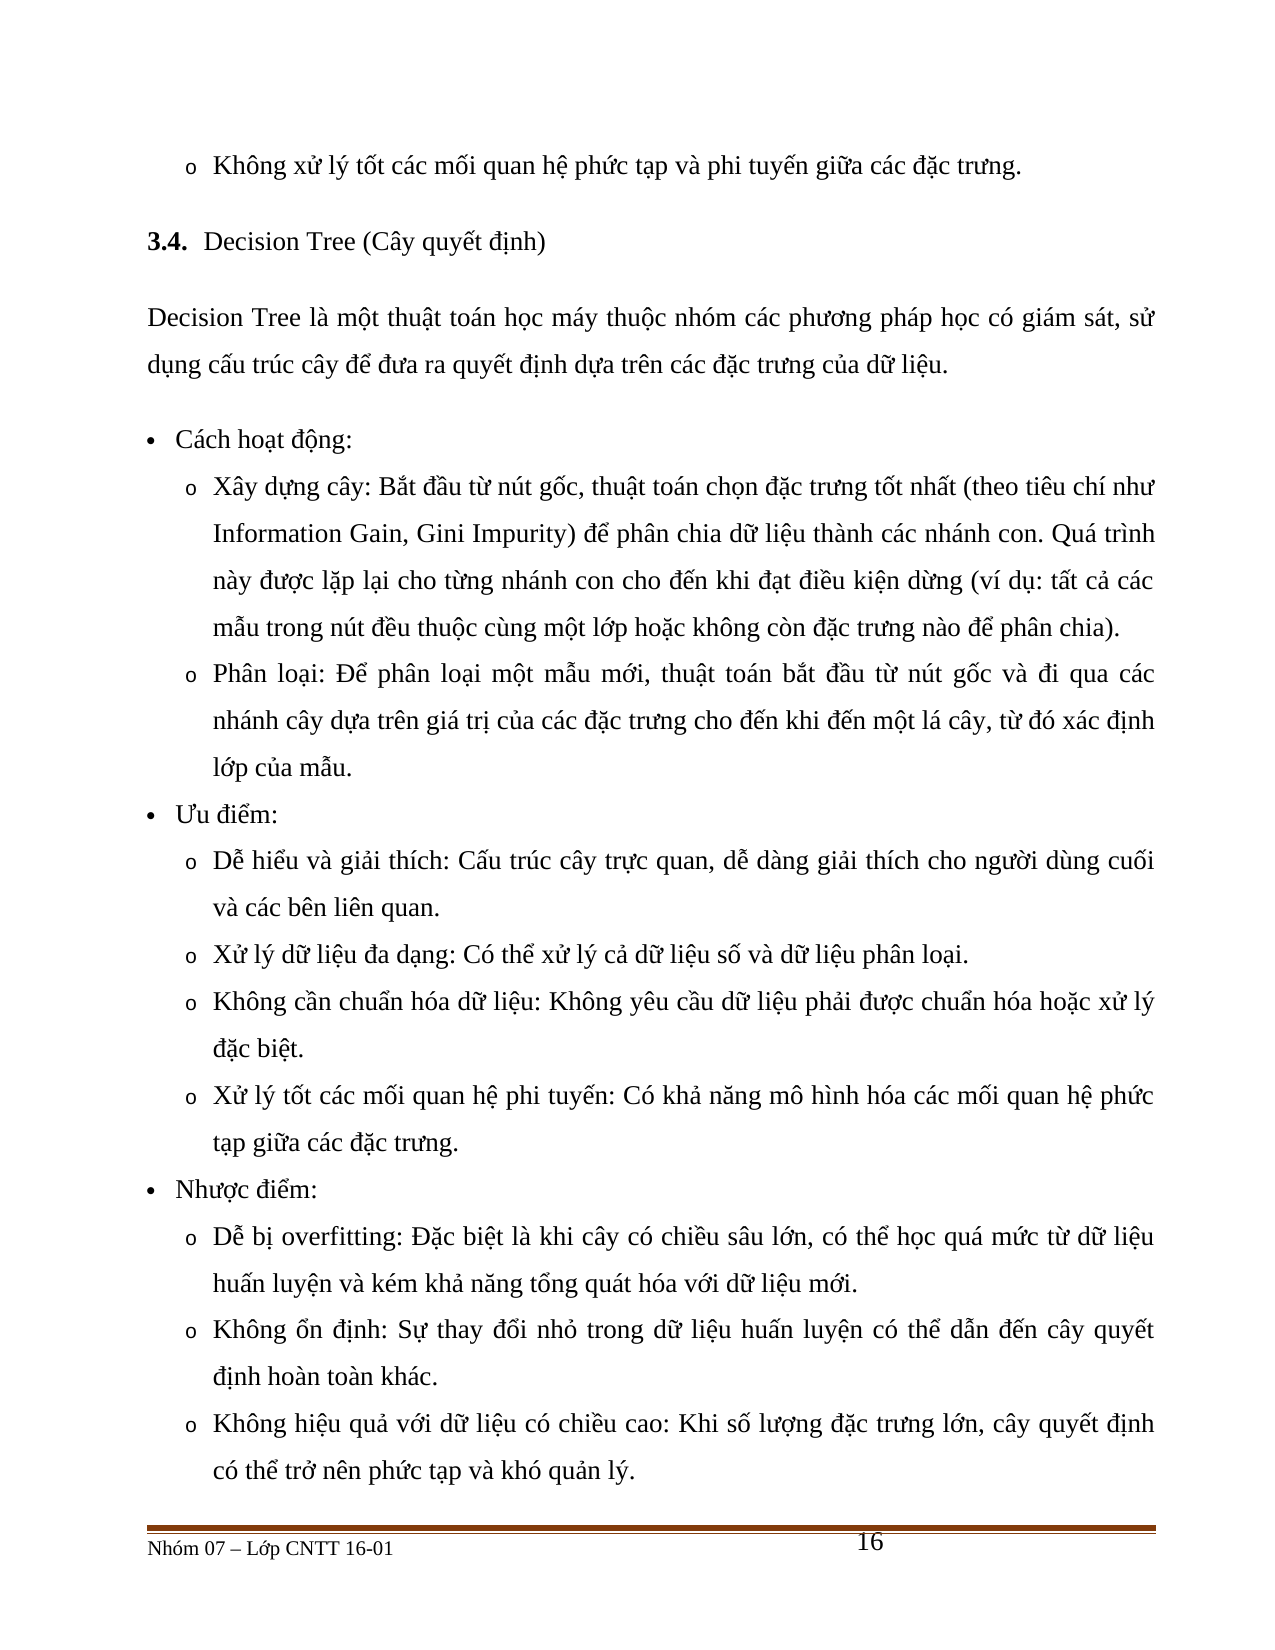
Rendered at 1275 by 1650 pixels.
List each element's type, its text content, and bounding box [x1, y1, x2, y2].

list Không xử lý tốt các mối quan hệ phức tạp và phi tuyến giữa các đặc trưng. [184, 149, 1156, 180]
text Decision Tree là một thuật toán học máy thuộc nhóm các phương pháp học có giám sát, sử dụng cấu trúc cây để đưa ra quyết định dựa trên các đặc trưng của dữ liệu. [147, 301, 1156, 379]
list Dễ hiểu và giải thích: Cấu trúc cây trực quan, dễ dàng giải thích cho người dùng cuối và các bên liên quan. [184, 844, 1156, 923]
list Dễ bị overfitting: Đặc biệt là khi cây có chiều sâu lớn, có thể học quá mức từ dữ liệu huấn luyện và kém khả năng tổng quát hóa với dữ liệu mới. [184, 1220, 1156, 1298]
list Xử lý tốt các mối quan hệ phi tuyến: Có khả năng mô hình hóa các mối quan hệ phức tạp giữa các đặc trưng. [184, 1079, 1156, 1157]
list Không cần chuẩn hóa dữ liệu: Không yêu cầu dữ liệu phải được chuẩn hóa hoặc xử lý đặc biệt. [184, 986, 1156, 1064]
list Xử lý dữ liệu đa dạng: Có thể xử lý cả dữ liệu số và dữ liệu phân loại. [184, 938, 1156, 970]
list Xây dựng cây: Bắt đầu từ nút gốc, thuật toán chọn đặc trưng tốt nhất (theo tiêu chí như Information Gain, Gini Impurity) để phân chia dữ liệu thành các nhánh con. Quá trình này được lặp lại cho từng nhánh con cho đến khi đạt điều kiện dừng (ví dụ: tất cả các mẫu trong nút đều thuộc cùng một lớp hoặc không còn đặc trưng nào để phân chia). [184, 470, 1156, 642]
list Không hiệu quả với dữ liệu có chiều cao: Khi số lượng đặc trưng lớn, cây quyết định có thể trở nên phức tạp và khó quản lý. [184, 1407, 1156, 1485]
list Cách hoạt động: [147, 424, 1156, 455]
list Không ổn định: Sự thay đổi nhỏ trong dữ liệu huấn luyện có thể dẫn đến cây quyết định hoàn toàn khác. [184, 1313, 1156, 1392]
list Nhược điểm: [147, 1173, 1156, 1204]
list Ưu điểm: [147, 798, 1156, 829]
list Decision Tree (Cây quyết định) [147, 225, 1156, 256]
list Phân loại: Để phân loại một mẫu mới, thuật toán bắt đầu từ nút gốc và đi qua các nhánh cây dựa trên giá trị của các đặc trưng cho đến khi đến một lá cây, từ đó xác định lớp của mẫu. [184, 657, 1156, 782]
